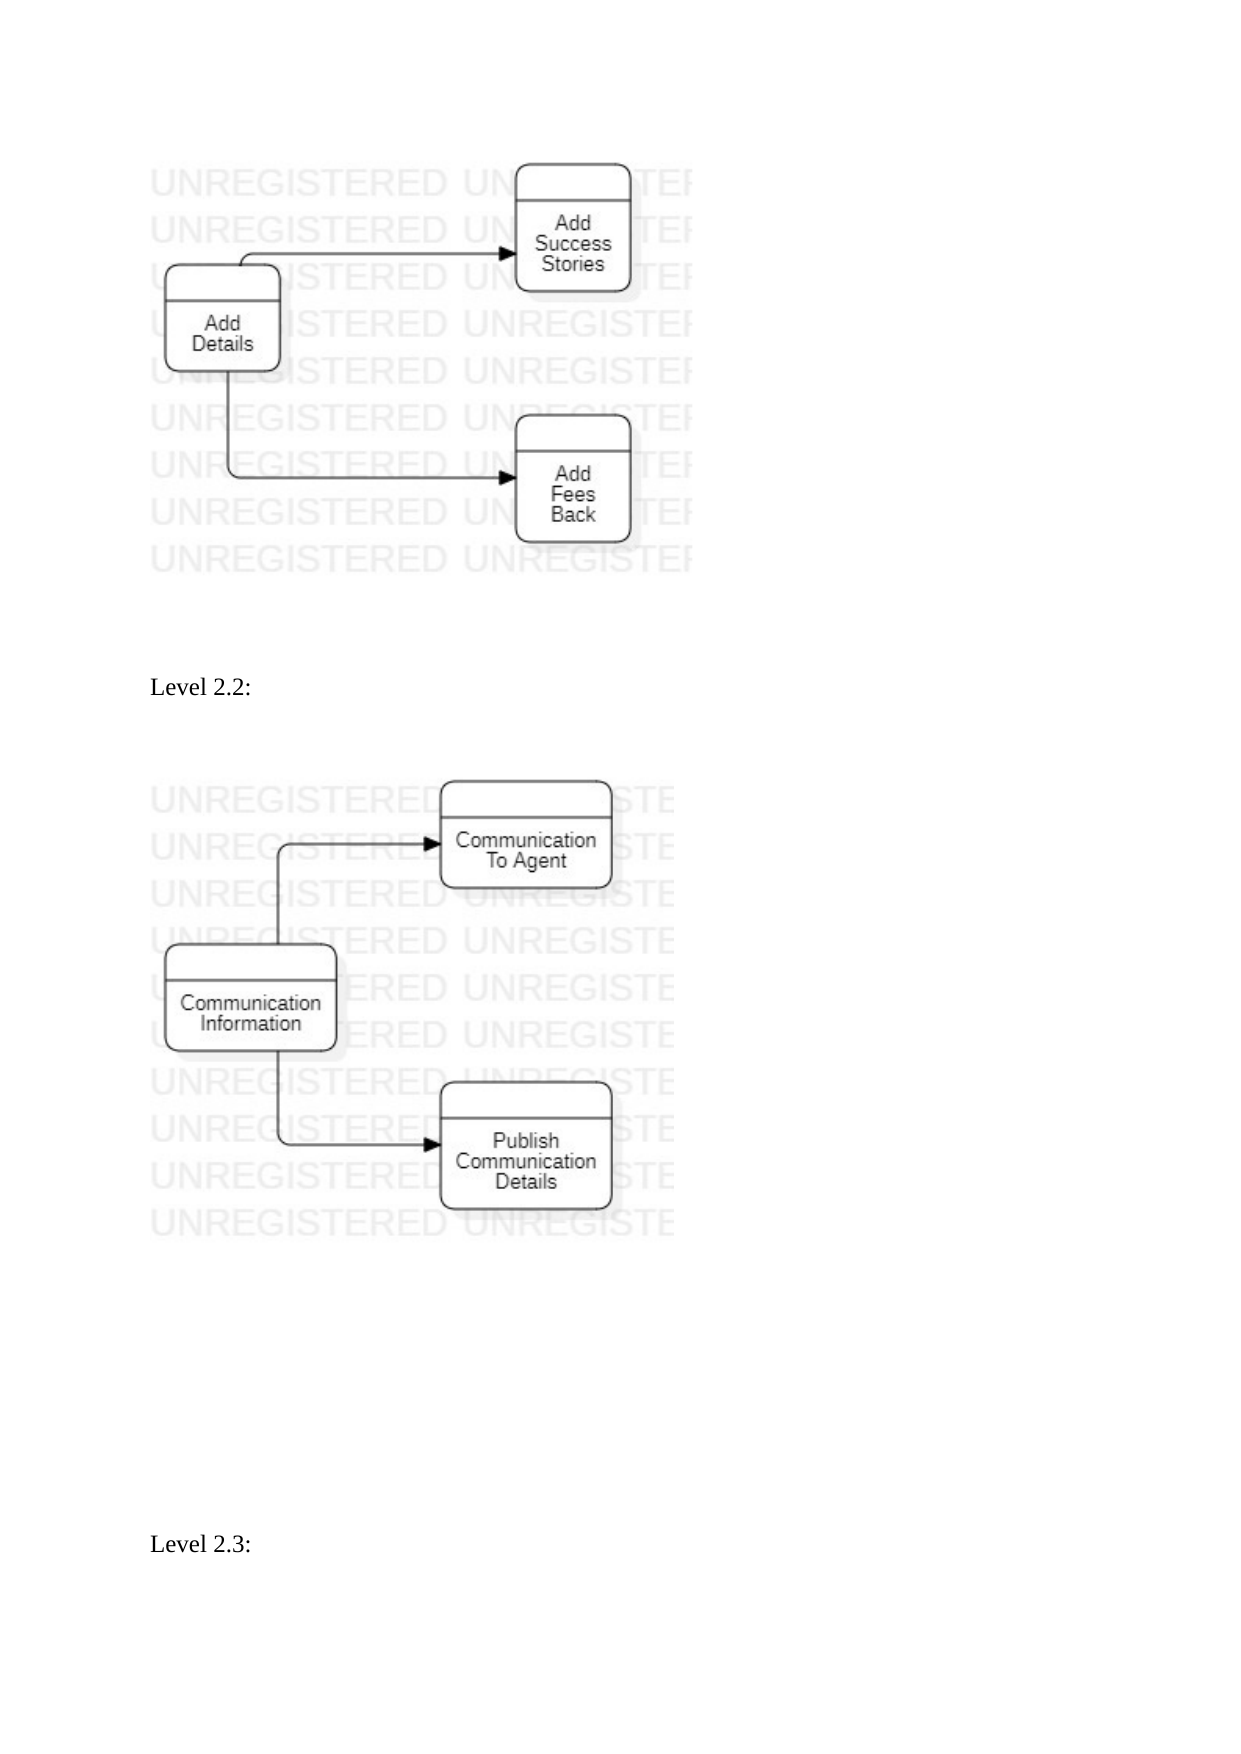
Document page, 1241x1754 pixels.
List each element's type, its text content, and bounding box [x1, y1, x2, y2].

text Level 2.2: [150, 672, 1090, 700]
picture [150, 767, 674, 1272]
text Level 2.3: [150, 1529, 1090, 1558]
picture [150, 150, 693, 605]
